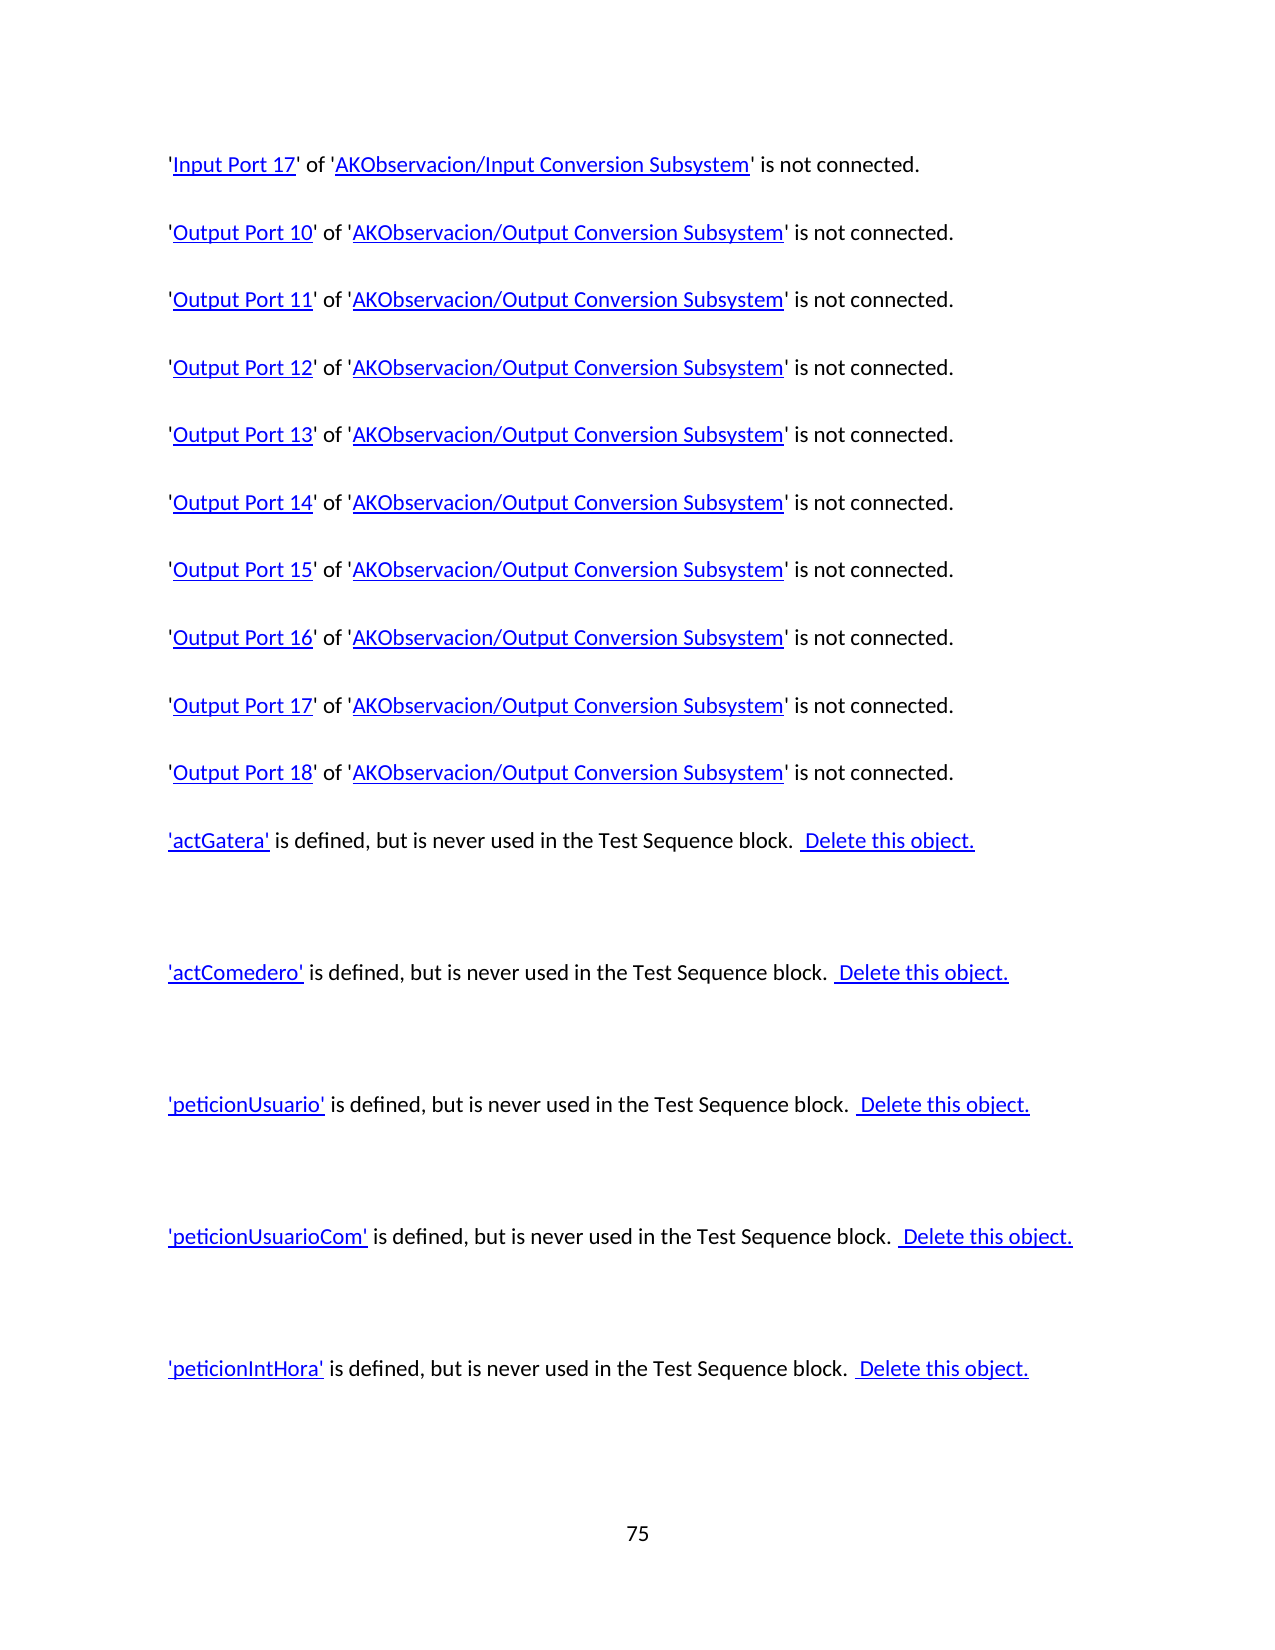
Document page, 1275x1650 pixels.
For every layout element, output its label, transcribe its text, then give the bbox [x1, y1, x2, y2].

text 'Output Port 16' of 'AKObservacion/Output Conversion Subsystem' is not connected. [168, 623, 1125, 651]
text 'Output Port 17' of 'AKObservacion/Output Conversion Subsystem' is not connected. [168, 691, 1125, 719]
text 'Output Port 15' of 'AKObservacion/Output Conversion Subsystem' is not connected. [168, 556, 1125, 584]
text 'peticionUsuarioCom' is defined, but is never used in the Test Sequence block. Delete this object. [168, 1222, 1125, 1314]
text 'Output Port 10' of 'AKObservacion/Output Conversion Subsystem' is not connected. [168, 218, 1125, 246]
text 'Output Port 13' of 'AKObservacion/Output Conversion Subsystem' is not connected. [168, 420, 1125, 448]
text 'Input Port 17' of 'AKObservacion/Input Conversion Subsystem' is not connected. [168, 150, 1125, 178]
text 'Output Port 18' of 'AKObservacion/Output Conversion Subsystem' is not connected. [168, 758, 1125, 786]
text 'actGatera' is defined, but is never used in the Test Sequence block. Delete this object. [168, 826, 1125, 918]
text 'peticionIntHora' is defined, but is never used in the Test Sequence block. Delete this object. [168, 1354, 1125, 1446]
text 'Output Port 14' of 'AKObservacion/Output Conversion Subsystem' is not connected. [168, 488, 1125, 516]
text 'Output Port 11' of 'AKObservacion/Output Conversion Subsystem' is not connected. [168, 285, 1125, 313]
text 'peticionUsuario' is defined, but is never used in the Test Sequence block. Delete this object. [168, 1090, 1125, 1182]
text 'Output Port 12' of 'AKObservacion/Output Conversion Subsystem' is not connected. [168, 353, 1125, 381]
text 'actComedero' is defined, but is never used in the Test Sequence block. Delete this object. [168, 958, 1125, 1050]
